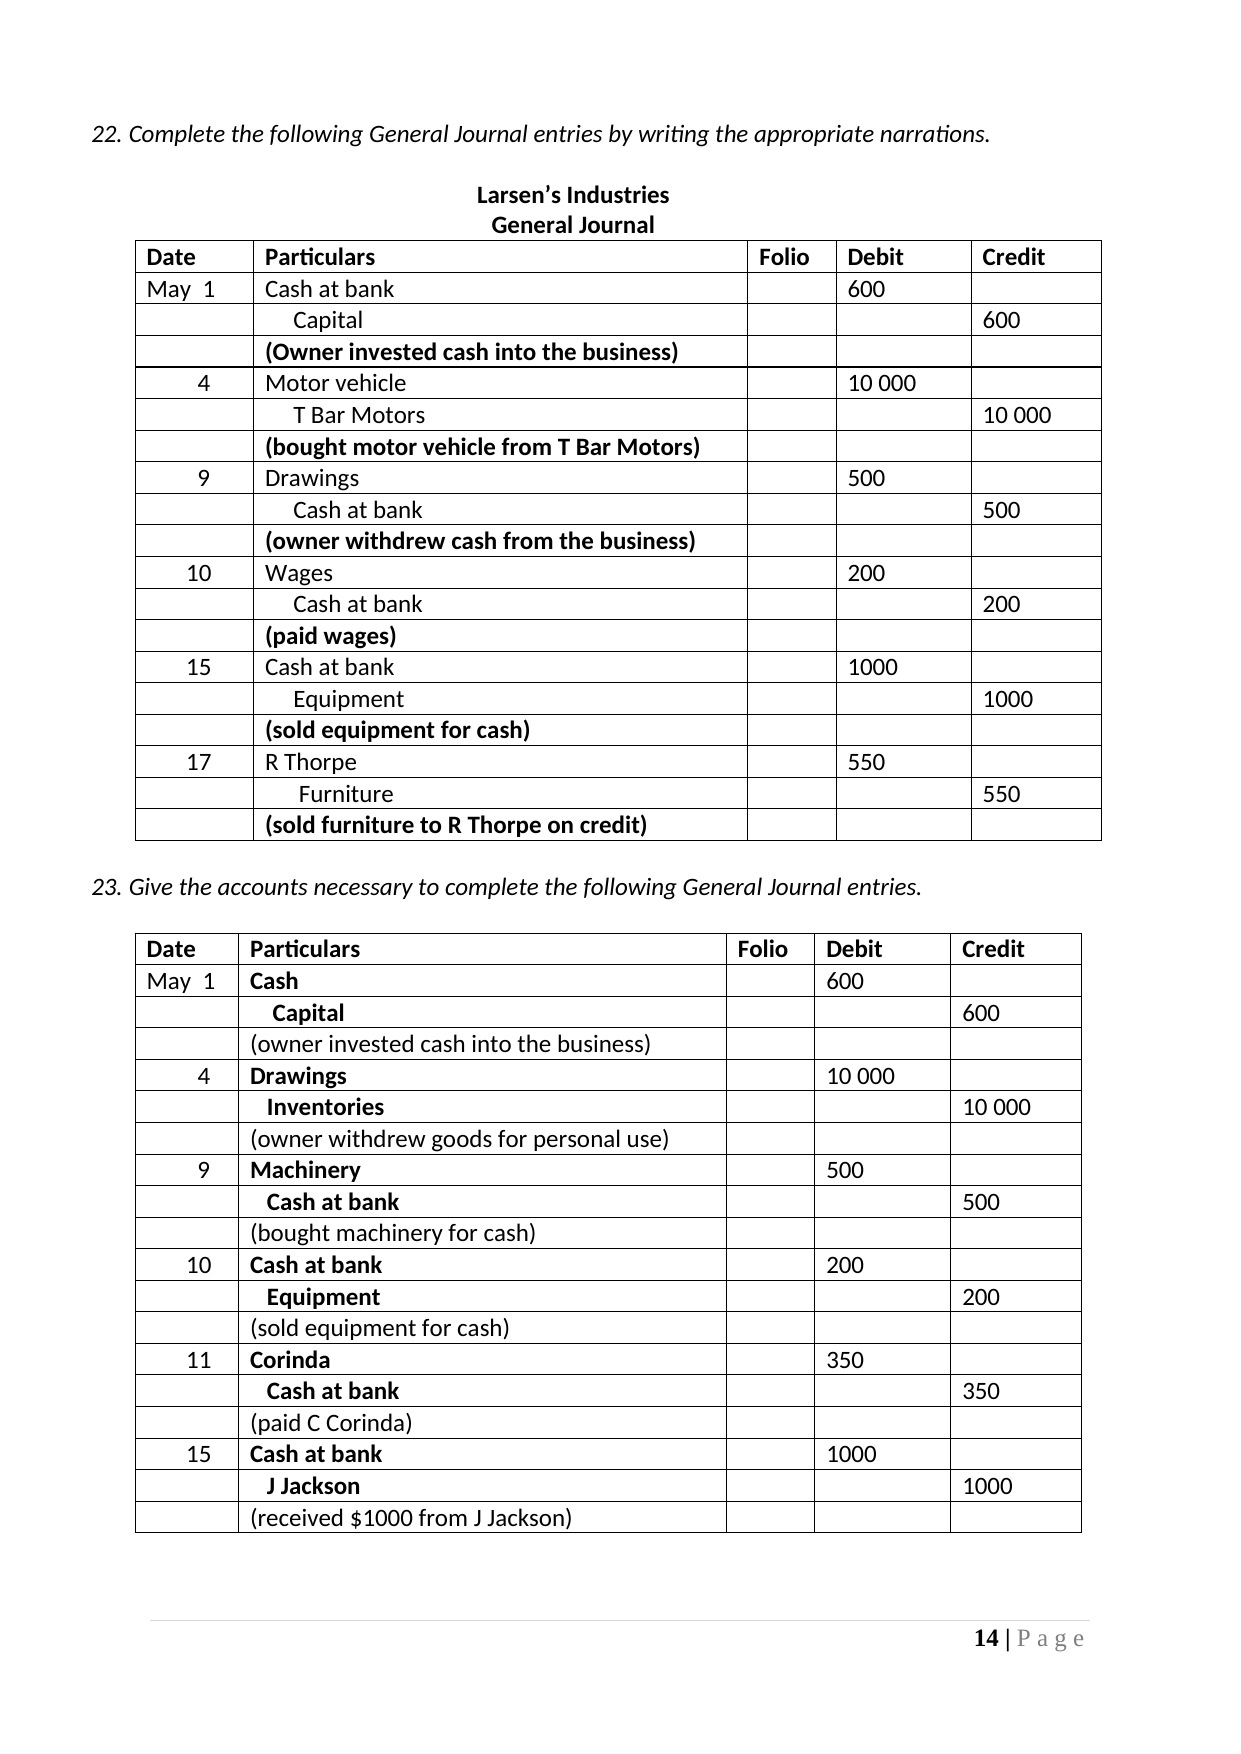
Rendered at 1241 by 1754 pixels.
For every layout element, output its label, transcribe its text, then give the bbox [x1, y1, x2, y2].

table_cell [815, 997, 950, 1027]
table_cell 500 [815, 1155, 950, 1185]
table_cell (paid wages) [254, 620, 747, 651]
table_header Credit [972, 241, 1101, 272]
table_cell [136, 1186, 238, 1217]
table_cell 10 [136, 1249, 238, 1280]
table_cell Furniture [254, 778, 747, 808]
table_cell [972, 809, 1101, 840]
table_cell 550 [837, 746, 971, 777]
table_cell [972, 746, 1101, 777]
table_cell 10 000 [815, 1060, 950, 1090]
table_cell [972, 525, 1101, 556]
table_cell [727, 1249, 814, 1280]
table_cell 600 [972, 304, 1101, 335]
table_cell 350 [951, 1375, 1081, 1406]
table_header Date [136, 934, 238, 964]
table_cell 200 [837, 557, 971, 587]
table_cell 17 [136, 746, 253, 777]
table_cell (owner invested cash into the business) [239, 1028, 726, 1059]
table_cell (owner withdrew goods for personal use) [239, 1123, 726, 1153]
table_cell 9 [136, 1155, 238, 1185]
table_cell [136, 1502, 238, 1532]
table_cell [815, 1312, 950, 1343]
table_cell [748, 557, 836, 587]
table_cell [727, 1312, 814, 1343]
table_cell [136, 1091, 238, 1122]
table_cell (sold furniture to R Thorpe on credit) [254, 809, 747, 840]
table_cell [748, 589, 836, 619]
table_cell Drawings [239, 1060, 726, 1090]
list Complete the following General Journal entries by writing the appropriate narrations. [91, 118, 1090, 149]
table_cell [951, 1249, 1081, 1280]
table_cell [136, 683, 253, 714]
table_cell [136, 304, 253, 335]
table_cell [837, 809, 971, 840]
table_cell 350 [815, 1344, 950, 1374]
table_cell [951, 1028, 1081, 1059]
table_cell [972, 557, 1101, 587]
table_cell [837, 399, 971, 429]
table_cell 11 [136, 1344, 238, 1374]
table_cell [727, 1060, 814, 1090]
table_cell [815, 1281, 950, 1311]
table_cell [815, 1123, 950, 1153]
table_cell Cash at bank [239, 1249, 726, 1280]
table_header Particulars [254, 241, 747, 272]
table_cell 600 [815, 965, 950, 996]
table_cell Wages [254, 557, 747, 587]
table_cell [748, 715, 836, 745]
table_cell [136, 778, 253, 808]
table_cell [951, 1218, 1081, 1248]
table_cell [951, 1060, 1081, 1090]
table_cell [748, 431, 836, 461]
table_cell [972, 462, 1101, 493]
table_cell [951, 1123, 1081, 1153]
table_cell [727, 965, 814, 996]
table_cell [136, 336, 253, 366]
table_cell (paid C Corinda) [239, 1407, 726, 1437]
table_cell [837, 715, 971, 745]
table_cell T Bar Motors [254, 399, 747, 429]
table_cell [136, 997, 238, 1027]
table_header Credit [951, 934, 1081, 964]
table_cell 500 [972, 494, 1101, 524]
table_cell [727, 1186, 814, 1217]
table_cell [972, 431, 1101, 461]
table_cell Capital [254, 304, 747, 335]
table_cell [837, 336, 971, 366]
table_cell [972, 273, 1101, 303]
table_cell Corinda [239, 1344, 726, 1374]
table_cell [727, 1155, 814, 1185]
table_cell [748, 304, 836, 335]
table_cell [951, 1155, 1081, 1185]
table_cell [136, 1281, 238, 1311]
table_cell [136, 1123, 238, 1153]
table_cell Cash at bank [239, 1439, 726, 1469]
table_cell 600 [951, 997, 1081, 1027]
table_cell [136, 525, 253, 556]
table_cell [136, 1375, 238, 1406]
table_cell [136, 1218, 238, 1248]
table_cell [748, 778, 836, 808]
table_cell [136, 589, 253, 619]
table_cell Cash at bank [239, 1375, 726, 1406]
table_cell 200 [972, 589, 1101, 619]
table_cell Cash at bank [254, 589, 747, 619]
table_cell 15 [136, 1439, 238, 1469]
table_cell Cash at bank [254, 652, 747, 682]
table_cell [972, 368, 1101, 398]
table_cell (sold equipment for cash) [254, 715, 747, 745]
table_cell 10 000 [951, 1091, 1081, 1122]
table_cell 9 [136, 462, 253, 493]
table_cell 600 [837, 273, 971, 303]
table_cell [815, 1091, 950, 1122]
table_cell [727, 1375, 814, 1406]
table_cell [748, 683, 836, 714]
table_cell May 1 [136, 965, 238, 996]
table_cell [748, 462, 836, 493]
table_cell [815, 1407, 950, 1437]
table_cell (bought machinery for cash) [239, 1218, 726, 1248]
table_cell [727, 1502, 814, 1532]
table_cell [837, 494, 971, 524]
table_cell Equipment [239, 1281, 726, 1311]
table_cell [815, 1186, 950, 1217]
table_cell 200 [815, 1249, 950, 1280]
table_cell Machinery [239, 1155, 726, 1185]
table_cell 4 [136, 368, 253, 398]
table_cell [136, 620, 253, 651]
table_header Debit [815, 934, 950, 964]
table_cell Cash at bank [254, 494, 747, 524]
table_cell [136, 1470, 238, 1501]
table_cell [951, 1312, 1081, 1343]
table_cell [951, 1344, 1081, 1374]
table_header Date [136, 241, 253, 272]
table_cell [837, 304, 971, 335]
table_cell [727, 1344, 814, 1374]
table_cell 1000 [972, 683, 1101, 714]
table_cell R Thorpe [254, 746, 747, 777]
table_cell [748, 273, 836, 303]
table_cell [815, 1218, 950, 1248]
table_cell (sold equipment for cash) [239, 1312, 726, 1343]
text General Journal [56, 210, 1090, 240]
table_cell [951, 1407, 1081, 1437]
table_cell [972, 620, 1101, 651]
table_header Folio [727, 934, 814, 964]
table_cell (bought motor vehicle from T Bar Motors) [254, 431, 747, 461]
table_cell [951, 1439, 1081, 1469]
list Give the accounts necessary to complete the following General Journal entries. [91, 871, 1090, 902]
table_cell [727, 1091, 814, 1122]
table_cell [815, 1470, 950, 1501]
table_cell [837, 683, 971, 714]
table_cell (Owner invested cash into the business) [254, 336, 747, 366]
table_cell [727, 1281, 814, 1311]
table_cell Drawings [254, 462, 747, 493]
table_cell [727, 1407, 814, 1437]
table_cell [136, 1028, 238, 1059]
table_cell Capital [239, 997, 726, 1027]
table_cell [748, 399, 836, 429]
table_cell 4 [136, 1060, 238, 1090]
table_cell Cash at bank [239, 1186, 726, 1217]
table_cell [837, 620, 971, 651]
table_cell [136, 494, 253, 524]
table_cell (received $1000 from J Jackson) [239, 1502, 726, 1532]
table_cell [136, 715, 253, 745]
table_cell [727, 1028, 814, 1059]
table_cell 10 000 [837, 368, 971, 398]
table_cell Cash at bank [254, 273, 747, 303]
table_cell [136, 1312, 238, 1343]
table_cell [727, 1218, 814, 1248]
table_cell Cash [239, 965, 726, 996]
table_cell [748, 809, 836, 840]
table_cell [727, 1123, 814, 1153]
table_cell Inventories [239, 1091, 726, 1122]
table_header Folio [748, 241, 836, 272]
table_cell [972, 715, 1101, 745]
table_cell [748, 620, 836, 651]
table_cell [972, 336, 1101, 366]
table_cell 10 [136, 557, 253, 587]
table_cell J Jackson [239, 1470, 726, 1501]
text Larsen’s Industries [56, 179, 1090, 210]
table_cell [815, 1502, 950, 1532]
table_cell 1000 [815, 1439, 950, 1469]
table_cell [727, 997, 814, 1027]
table_cell [815, 1375, 950, 1406]
table_cell May 1 [136, 273, 253, 303]
table_cell 1000 [951, 1470, 1081, 1501]
table_cell [837, 589, 971, 619]
table_cell [837, 778, 971, 808]
table_cell [748, 494, 836, 524]
table_cell 200 [951, 1281, 1081, 1311]
table_cell 500 [951, 1186, 1081, 1217]
table_cell [136, 399, 253, 429]
table_cell (owner withdrew cash from the business) [254, 525, 747, 556]
table_cell [815, 1028, 950, 1059]
table_cell [837, 431, 971, 461]
table_cell [748, 368, 836, 398]
table_header Debit [837, 241, 971, 272]
table_cell [748, 336, 836, 366]
table_cell 10 000 [972, 399, 1101, 429]
table_cell [748, 525, 836, 556]
table_cell 15 [136, 652, 253, 682]
table_cell Equipment [254, 683, 747, 714]
table_cell [972, 652, 1101, 682]
table_cell [136, 809, 253, 840]
table_cell [748, 746, 836, 777]
table_cell [951, 1502, 1081, 1532]
table_cell [951, 965, 1081, 996]
table_cell 550 [972, 778, 1101, 808]
table_cell 1000 [837, 652, 971, 682]
table_cell Motor vehicle [254, 368, 747, 398]
table_header Particulars [239, 934, 726, 964]
table_cell [727, 1439, 814, 1469]
table_cell [136, 431, 253, 461]
table_cell [727, 1470, 814, 1501]
table_cell [837, 525, 971, 556]
table_cell [748, 652, 836, 682]
table_cell [136, 1407, 238, 1437]
table_cell 500 [837, 462, 971, 493]
